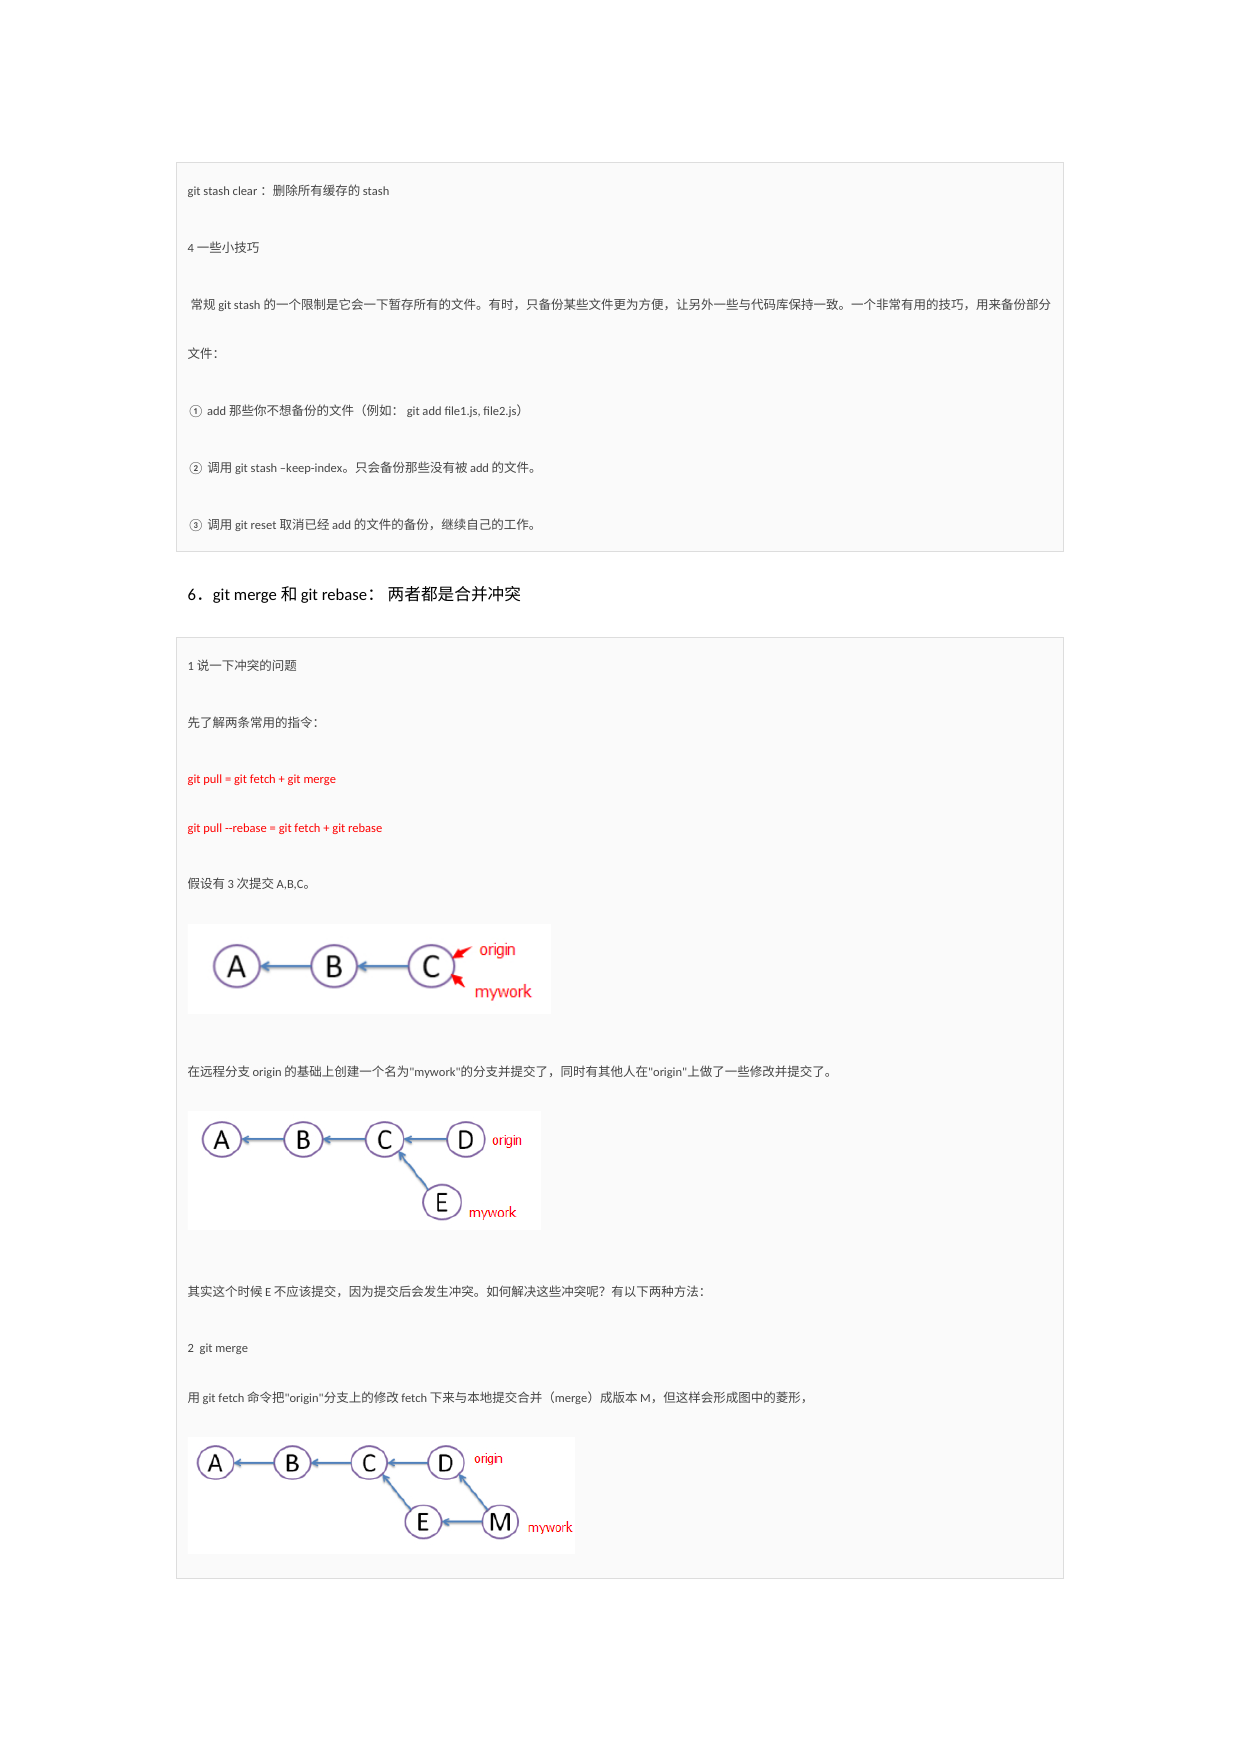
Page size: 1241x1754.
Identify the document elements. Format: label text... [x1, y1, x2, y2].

text ③ 调用 git reset 取消已经add的文件的备份，继续自己的工作。 [177, 497, 1063, 551]
text ① add 那些你不想备份的文件（例如： git add file1.js, file2.js） [177, 382, 1063, 426]
picture [187, 1111, 541, 1230]
text 先了解两条常用的指令： [177, 694, 1063, 738]
text 在远程分支origin的基础上创建一个名为"mywork"的分支并提交了，同时有其他人在"origin"上做了一些修改并提交了。 [177, 1043, 1063, 1087]
text 其实这个时候E不应该提交，因为提交后会发生冲突。如何解决这些冲突呢？有以下两种方法： [177, 1263, 1063, 1307]
picture [187, 1437, 575, 1554]
list git merge 和git rebase： 两者都是合并冲突 [187, 577, 1053, 609]
text 4 一些小技巧 [177, 219, 1063, 263]
text 常规 git stash 的一个限制是它会一下暂存所有的文件。有时，只备份某些文件更为方便，让另外一些与代码库保持一致。一个非常有用的技巧，用来备份部分文件： [177, 276, 1063, 369]
text 假设有3次提交A,B,C。 [177, 856, 1063, 900]
text git pull = git fetch + git merge git pull --rebase = git fetch + git rebase [177, 751, 1063, 844]
text 2 git merge 用git fetch命令把"origin"分支上的修改fetch下来与本地提交合并（merge）成版本M，但这样会形成图中的菱形， [177, 1320, 1063, 1413]
text git stash clear ：删除所有缓存的stash [177, 163, 1063, 206]
picture [187, 924, 552, 1014]
text 1 说一下冲突的问题 [177, 638, 1063, 681]
text ② 调用 git stash –keep-index。只会备份那些没有被add的文件。 [177, 439, 1063, 483]
